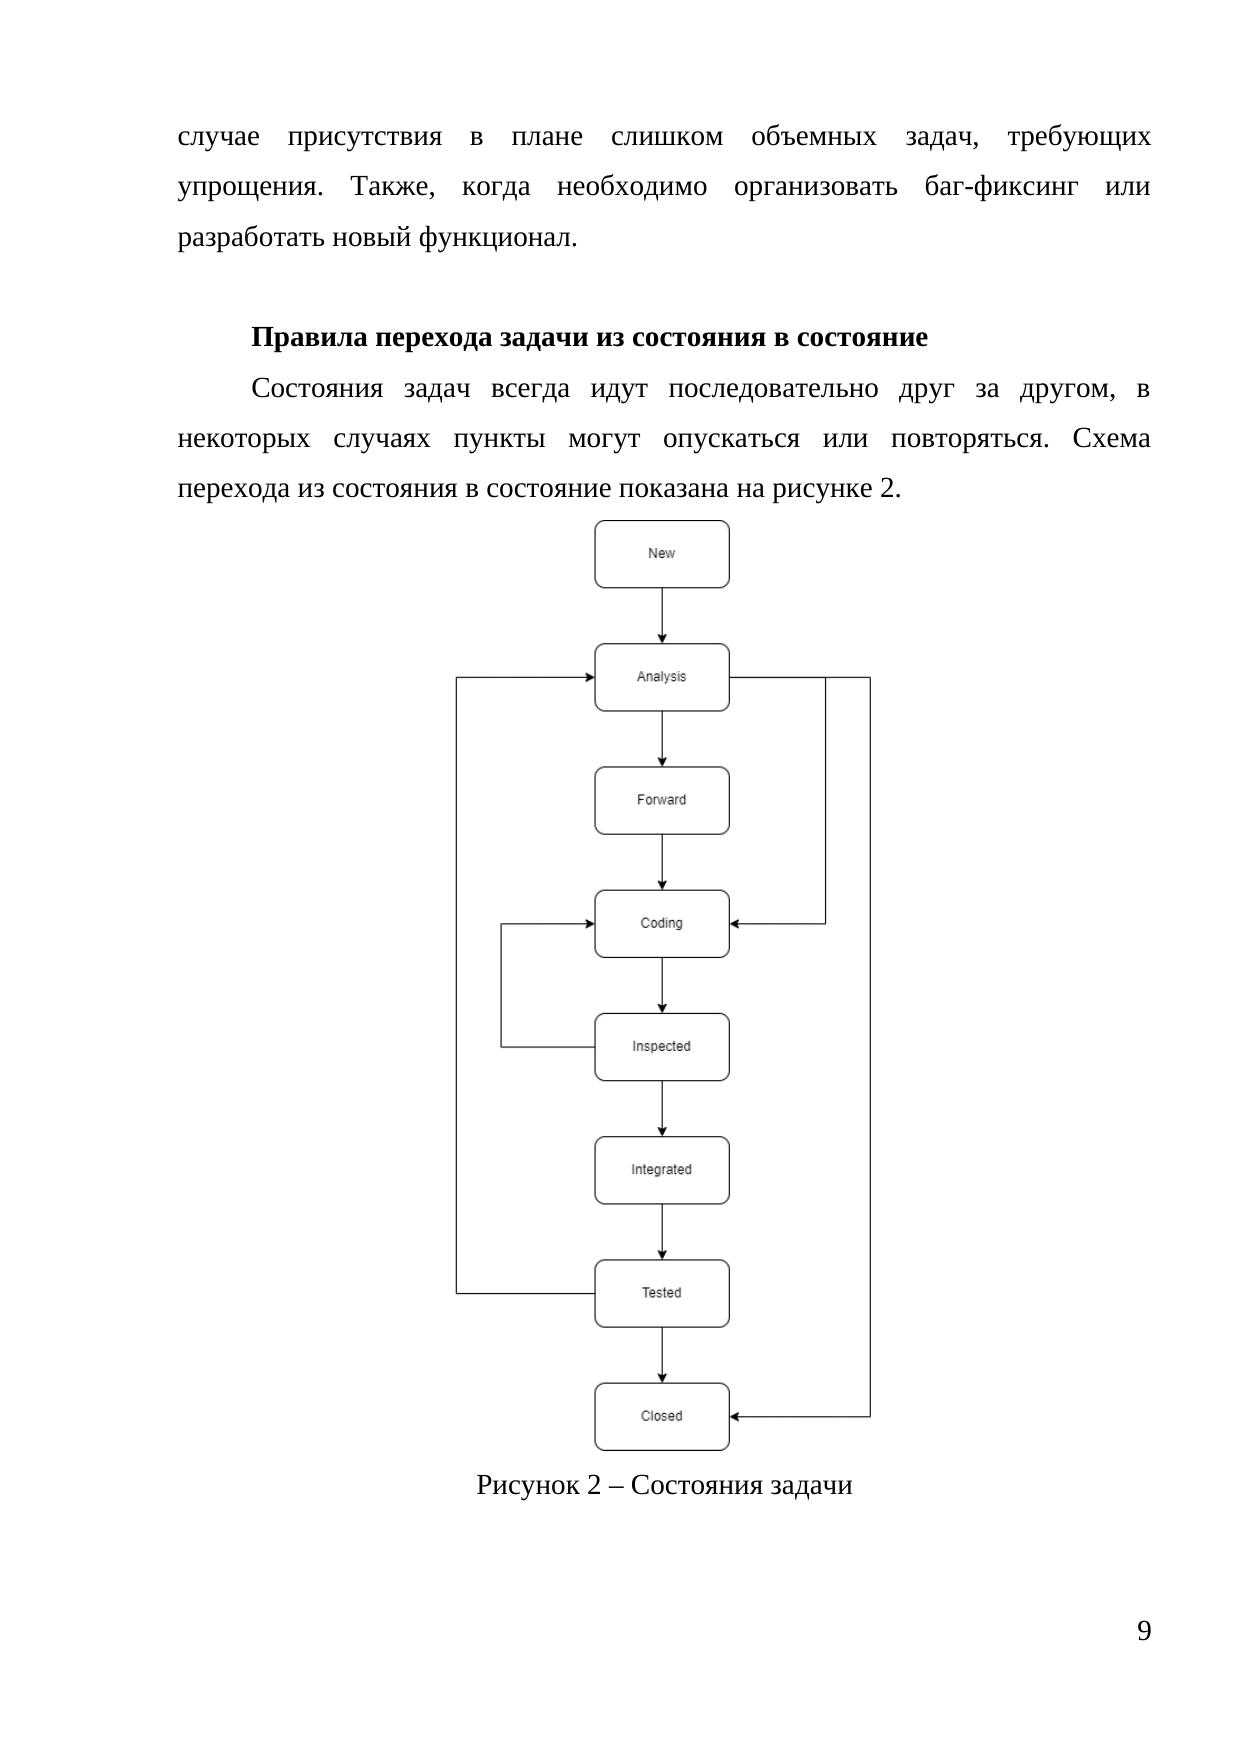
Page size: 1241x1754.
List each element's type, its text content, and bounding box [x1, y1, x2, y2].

text Рисунок 2 – Состояния задачи [177, 1467, 1152, 1501]
picture [448, 520, 881, 1451]
text Правила перехода задачи из состояния в состояние [177, 319, 1152, 353]
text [177, 118, 1152, 252]
text Состояния задач всегда идут последовательно друг за другом, в некоторых случаях пункты могут опускаться или повторяться. Схема перехода из состояния в состояние показана на рисунке 2. [177, 370, 1152, 504]
